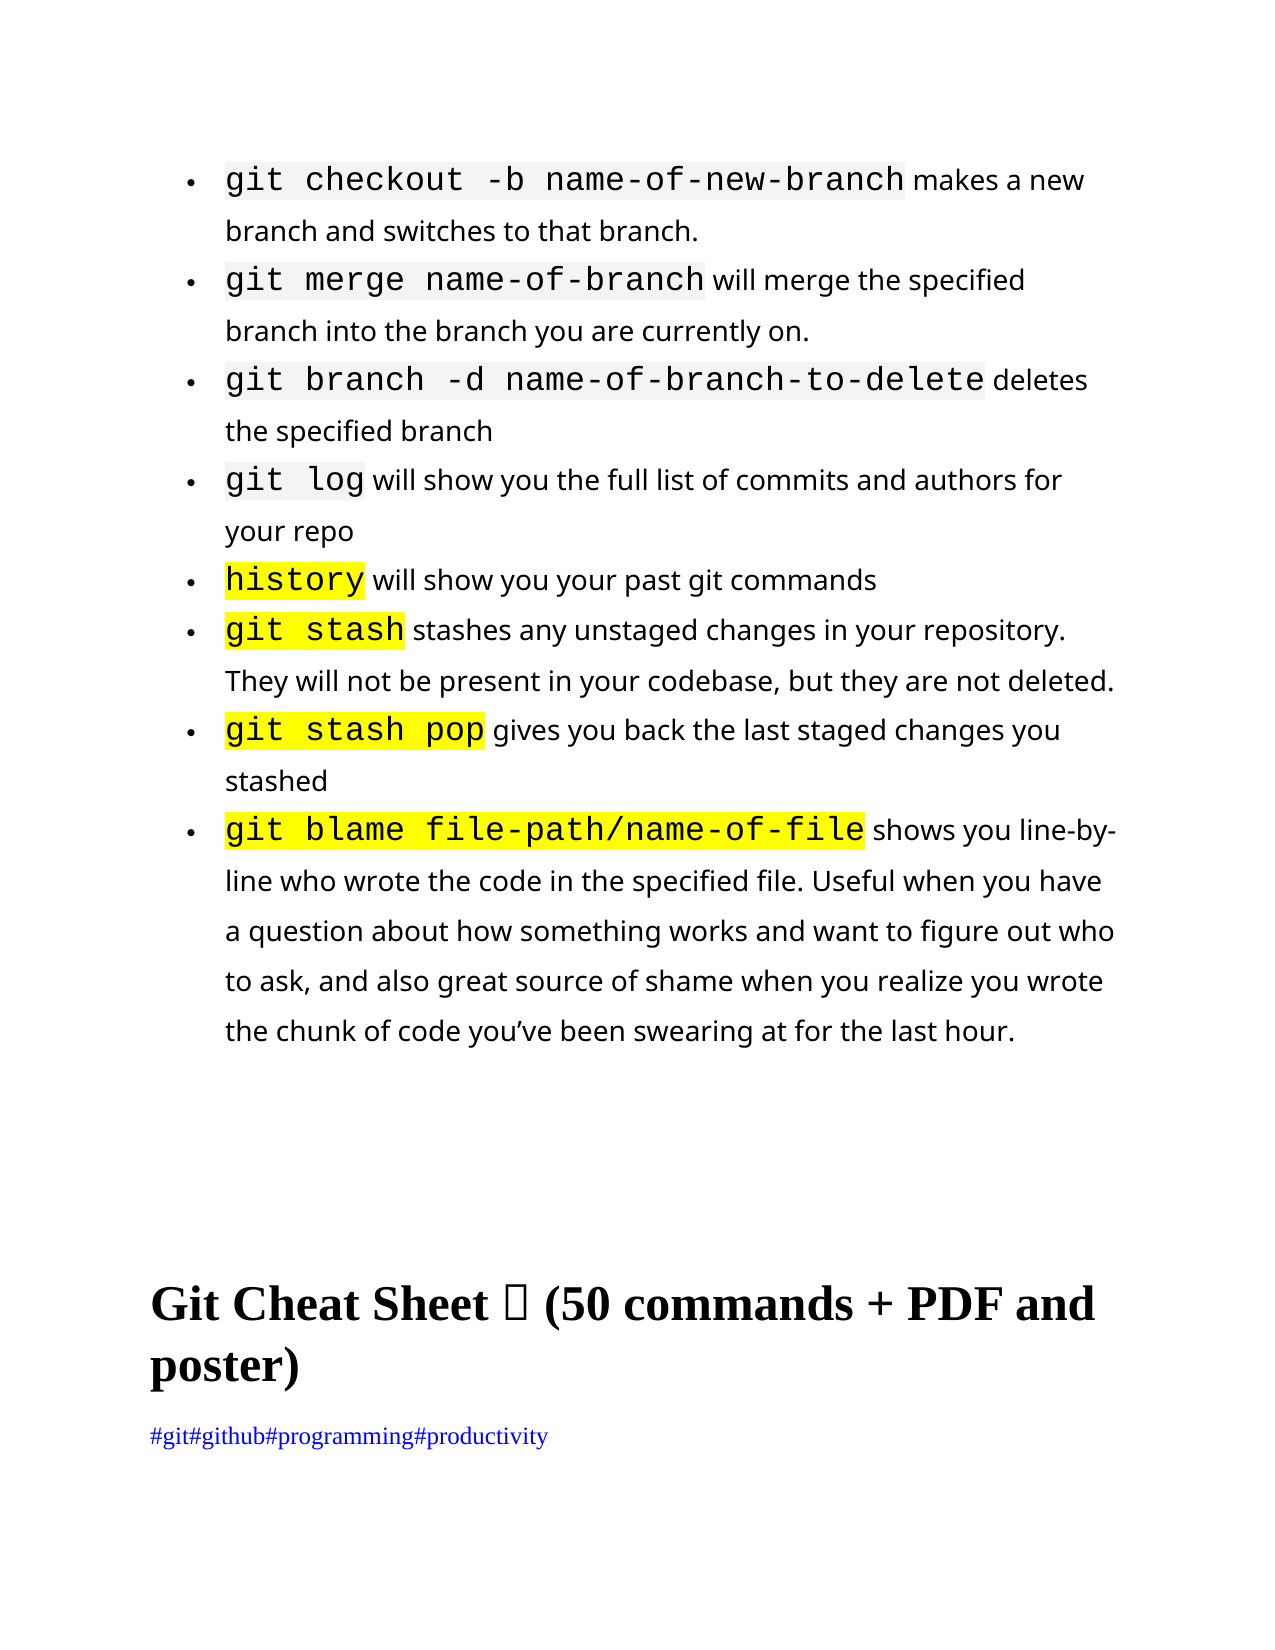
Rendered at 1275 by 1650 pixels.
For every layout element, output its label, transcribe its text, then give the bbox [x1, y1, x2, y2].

list git branch -d name-of-branch-to-delete deletes the specified branch [187, 350, 1125, 450]
text #git#github#programming#productivity [150, 1421, 1125, 1450]
list git log will show you the full list of commits and authors for your repo [187, 450, 1125, 550]
text Git Cheat Sheet 📄 (50 commands + PDF and poster) [150, 1267, 1125, 1392]
list history will show you your past git commands [187, 550, 1125, 600]
list git stash stashes any unstaged changes in your repository. They will not be present in your codebase, but they are not deleted. [187, 600, 1125, 700]
list git checkout -b name-of-new-branch makes a new branch and switches to that branch. [187, 150, 1125, 250]
list git blame file-path/name-of-file shows you line-by-line who wrote the code in the specified file. Useful when you have a question about how something works and want to figure out who to ask, and also great source of shame when you realize you wrote the chunk of code you’ve been swearing at for the last hour. [187, 800, 1125, 1050]
list git stash pop gives you back the last staged changes you stashed [187, 700, 1125, 800]
list git merge name-of-branch will merge the specified branch into the branch you are currently on. [187, 250, 1125, 350]
